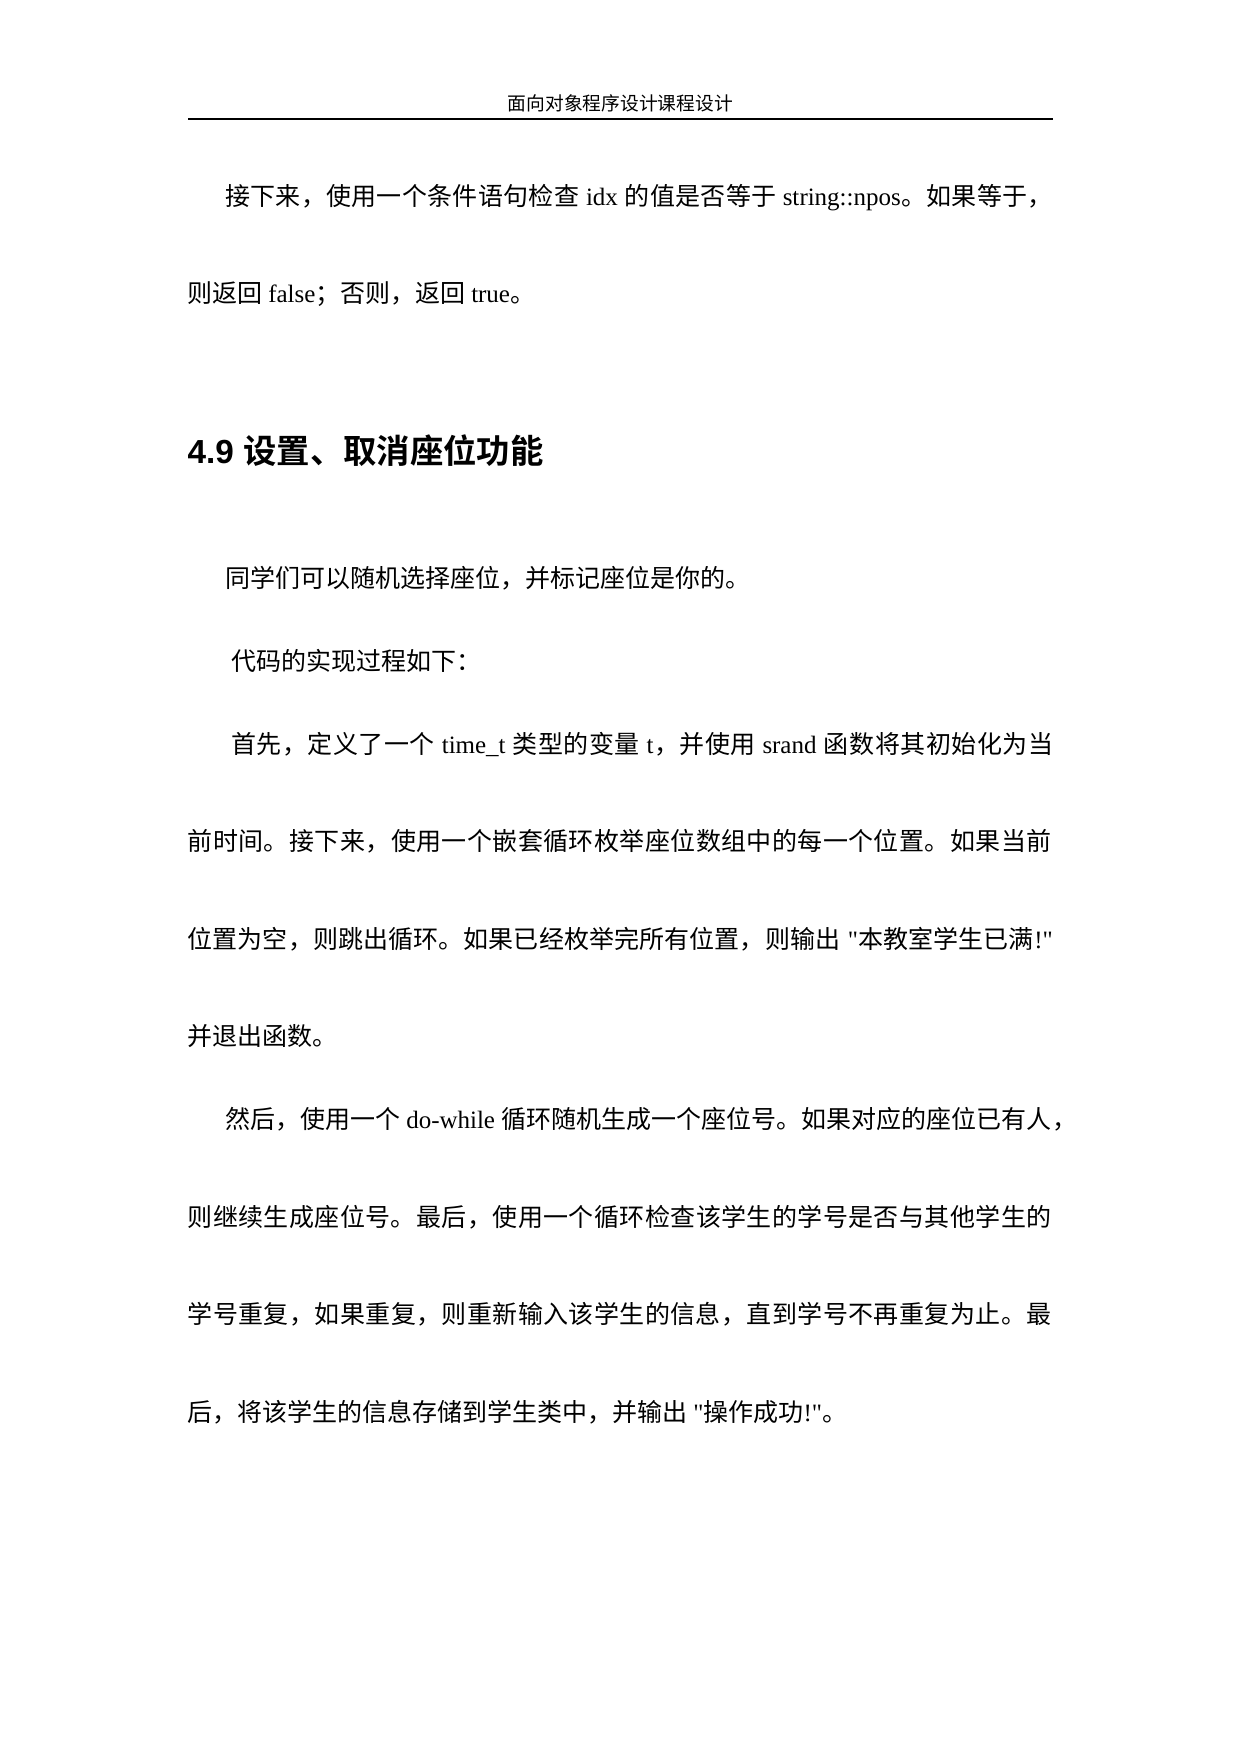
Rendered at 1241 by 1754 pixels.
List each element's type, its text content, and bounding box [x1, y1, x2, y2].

subtitle 4.9 设置、取消座位功能 [187, 417, 1053, 482]
text 接下来，使用一个条件语句检查 idx 的值是否等于 string::npos。如果等于，则返回 false；否则，返回 true。 [187, 162, 1053, 324]
text 同学们可以随机选择座位，并标记座位是你的。 [187, 544, 1053, 609]
text 首先，定义了一个 time_t 类型的变量 t，并使用 srand 函数将其初始化为当前时间。接下来，使用一个嵌套循环枚举座位数组中的每一个位置。如果当前位置为空，则跳出循环。如果已经枚举完所有位置，则输出 "本教室学生已满!" 并退出函数。 [187, 710, 1053, 1067]
text 然后，使用一个 do-while 循环随机生成一个座位号。如果对应的座位已有人，则继续生成座位号。最后，使用一个循环检查该学生的学号是否与其他学生的学号重复，如果重复，则重新输入该学生的信息，直到学号不再重复为止。最后，将该学生的信息存储到学生类中，并输出 "操作成功!"。 [187, 1086, 1053, 1443]
text 代码的实现过程如下： [187, 627, 1053, 692]
